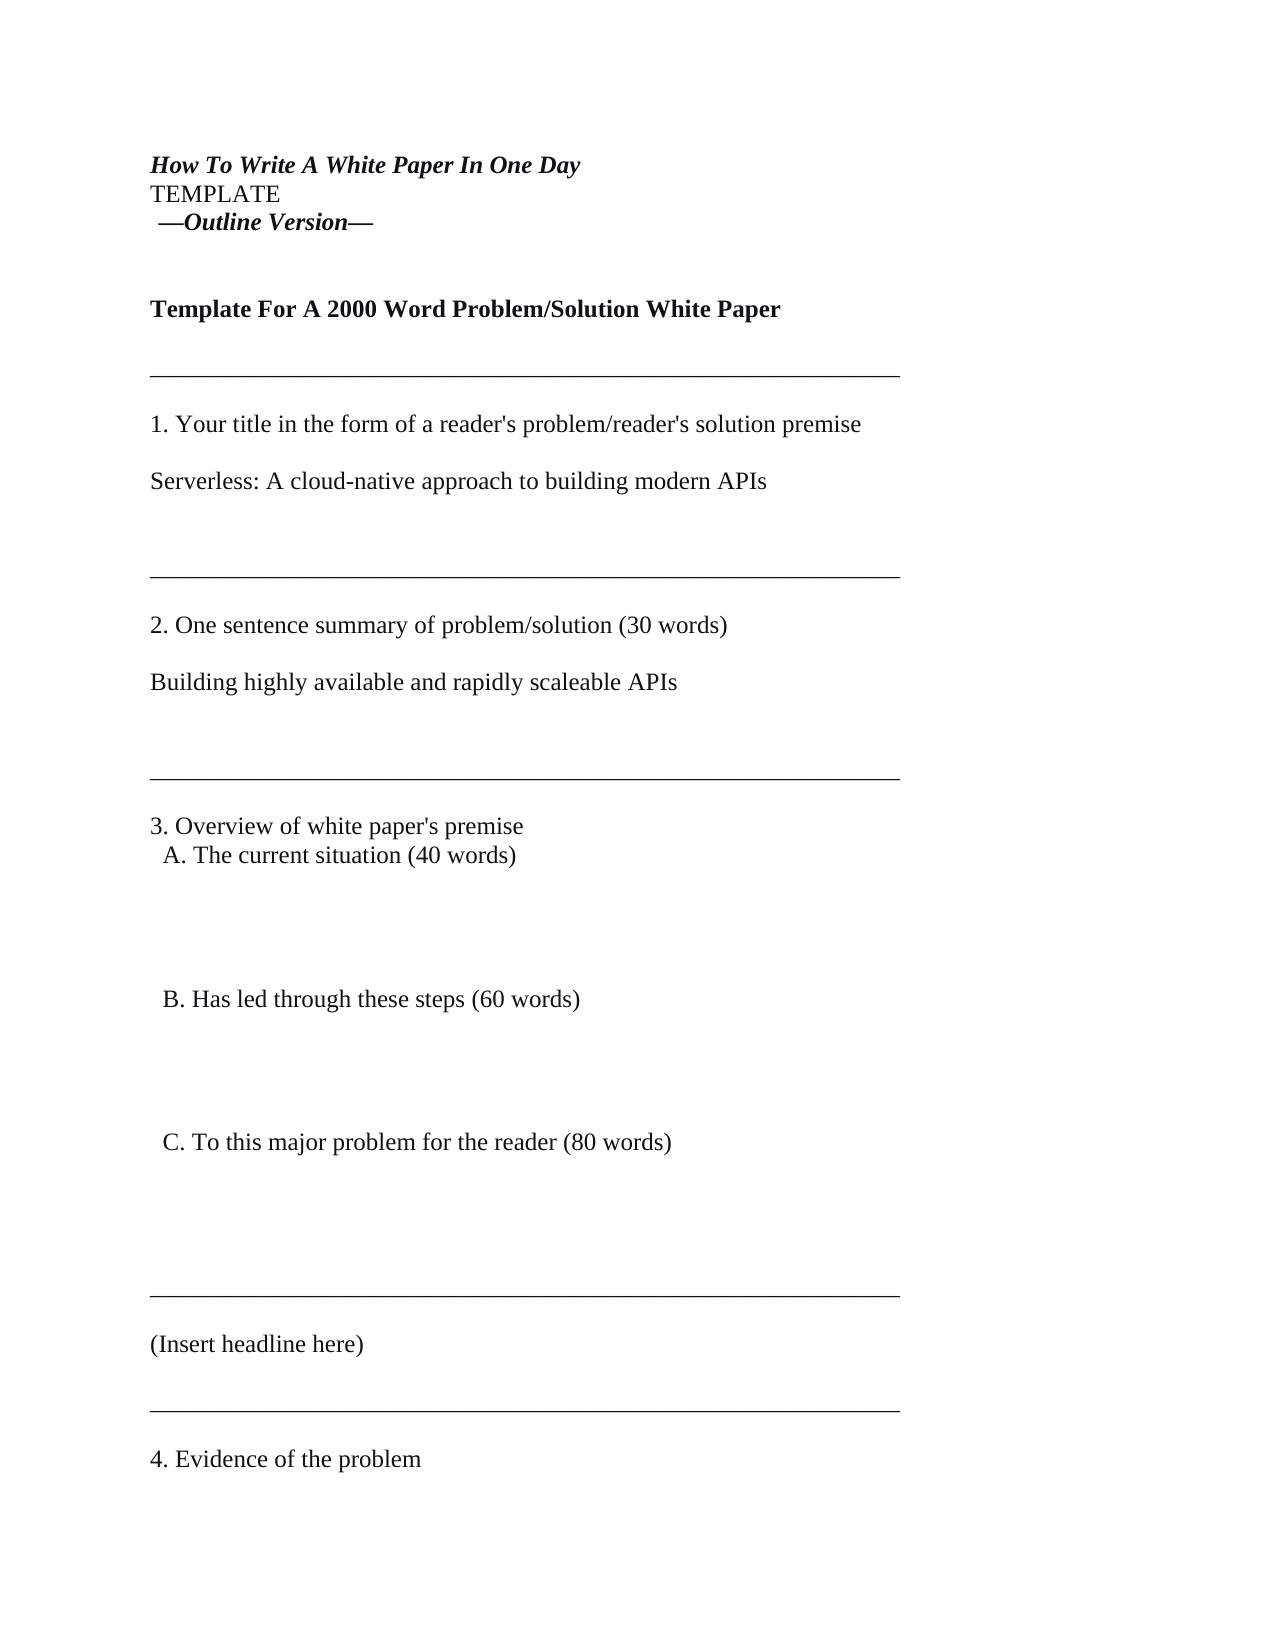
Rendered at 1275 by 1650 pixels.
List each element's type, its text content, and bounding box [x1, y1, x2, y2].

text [150, 1271, 1125, 1300]
text Template For A 2000 Word Problem/Solution White Paper [150, 294, 1125, 322]
text C. To this major problem for the reader (80 words) [150, 1127, 1125, 1156]
text ____________________________________________________________ [150, 351, 1125, 380]
text Serverless: A cloud-native approach to building modern APIs [150, 466, 1125, 495]
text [150, 1386, 1125, 1415]
text ____________________________________________________________ [150, 552, 1125, 581]
text A. The current situation (40 words) [150, 840, 1125, 869]
text 3. Overview of white paper's premise [150, 811, 1125, 840]
text ____________________________________________________________ [150, 754, 1125, 782]
text B. Has led through these steps (60 words) [150, 984, 1125, 1012]
text (Insert headline here) [150, 1329, 1125, 1357]
text Building highly available and rapidly scaleable APIs [150, 667, 1125, 696]
text 1. Your title in the form of a reader's problem/reader's solution premise [150, 409, 1125, 437]
text 4. Evidence of the problem [150, 1444, 1125, 1472]
text TEMPLATE [150, 179, 1125, 207]
text 2. One sentence summary of problem/solution (30 words) [150, 610, 1125, 639]
text How To Write A White Paper In One Day [150, 150, 1125, 179]
text —Outline Version— [150, 207, 1125, 236]
